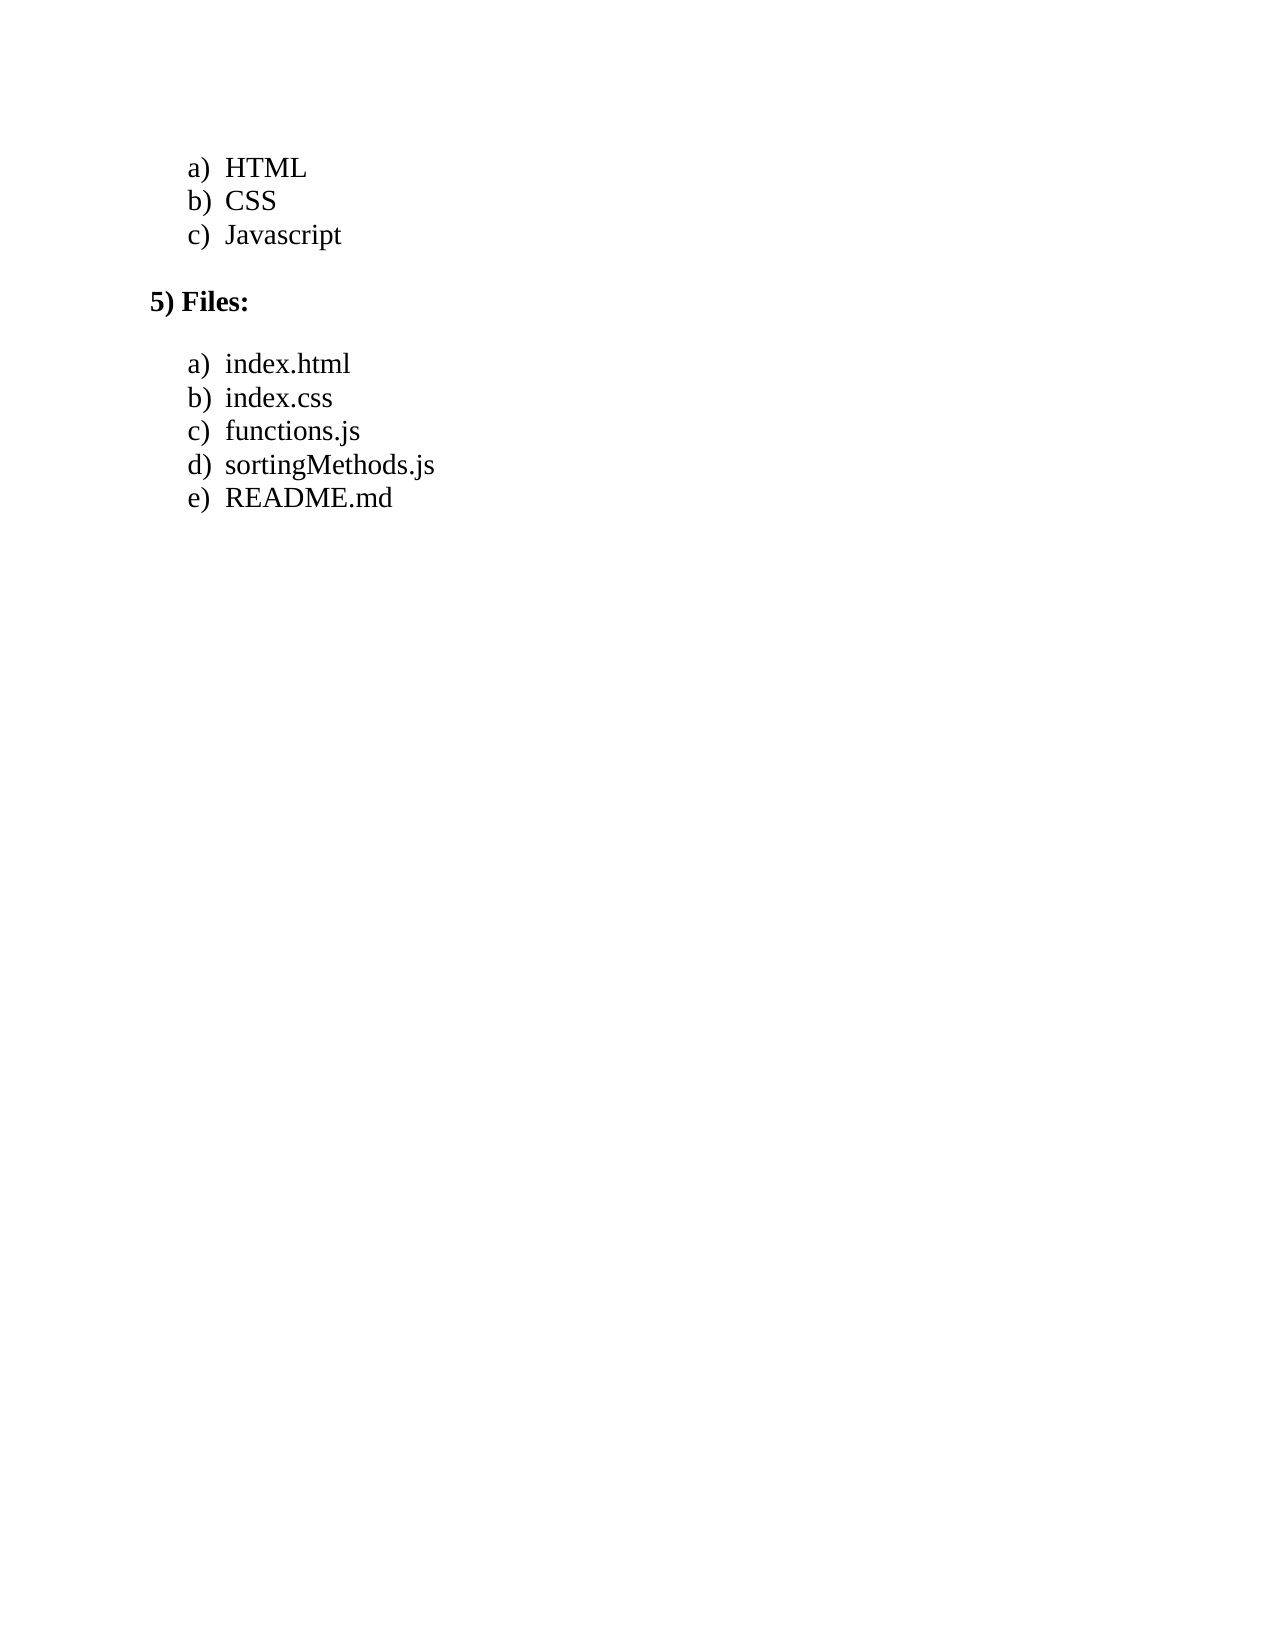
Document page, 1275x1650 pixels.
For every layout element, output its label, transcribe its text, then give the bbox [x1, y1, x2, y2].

list README.md [187, 481, 1125, 514]
list index.html [187, 346, 1125, 380]
text 5) Files: [150, 284, 1125, 318]
list sortingMethods.js [187, 447, 1125, 481]
list CSS [187, 183, 1125, 217]
list index.css [187, 380, 1125, 413]
list functions.js [187, 413, 1125, 447]
list HTML [187, 150, 1125, 183]
list Javascript [187, 217, 1125, 251]
